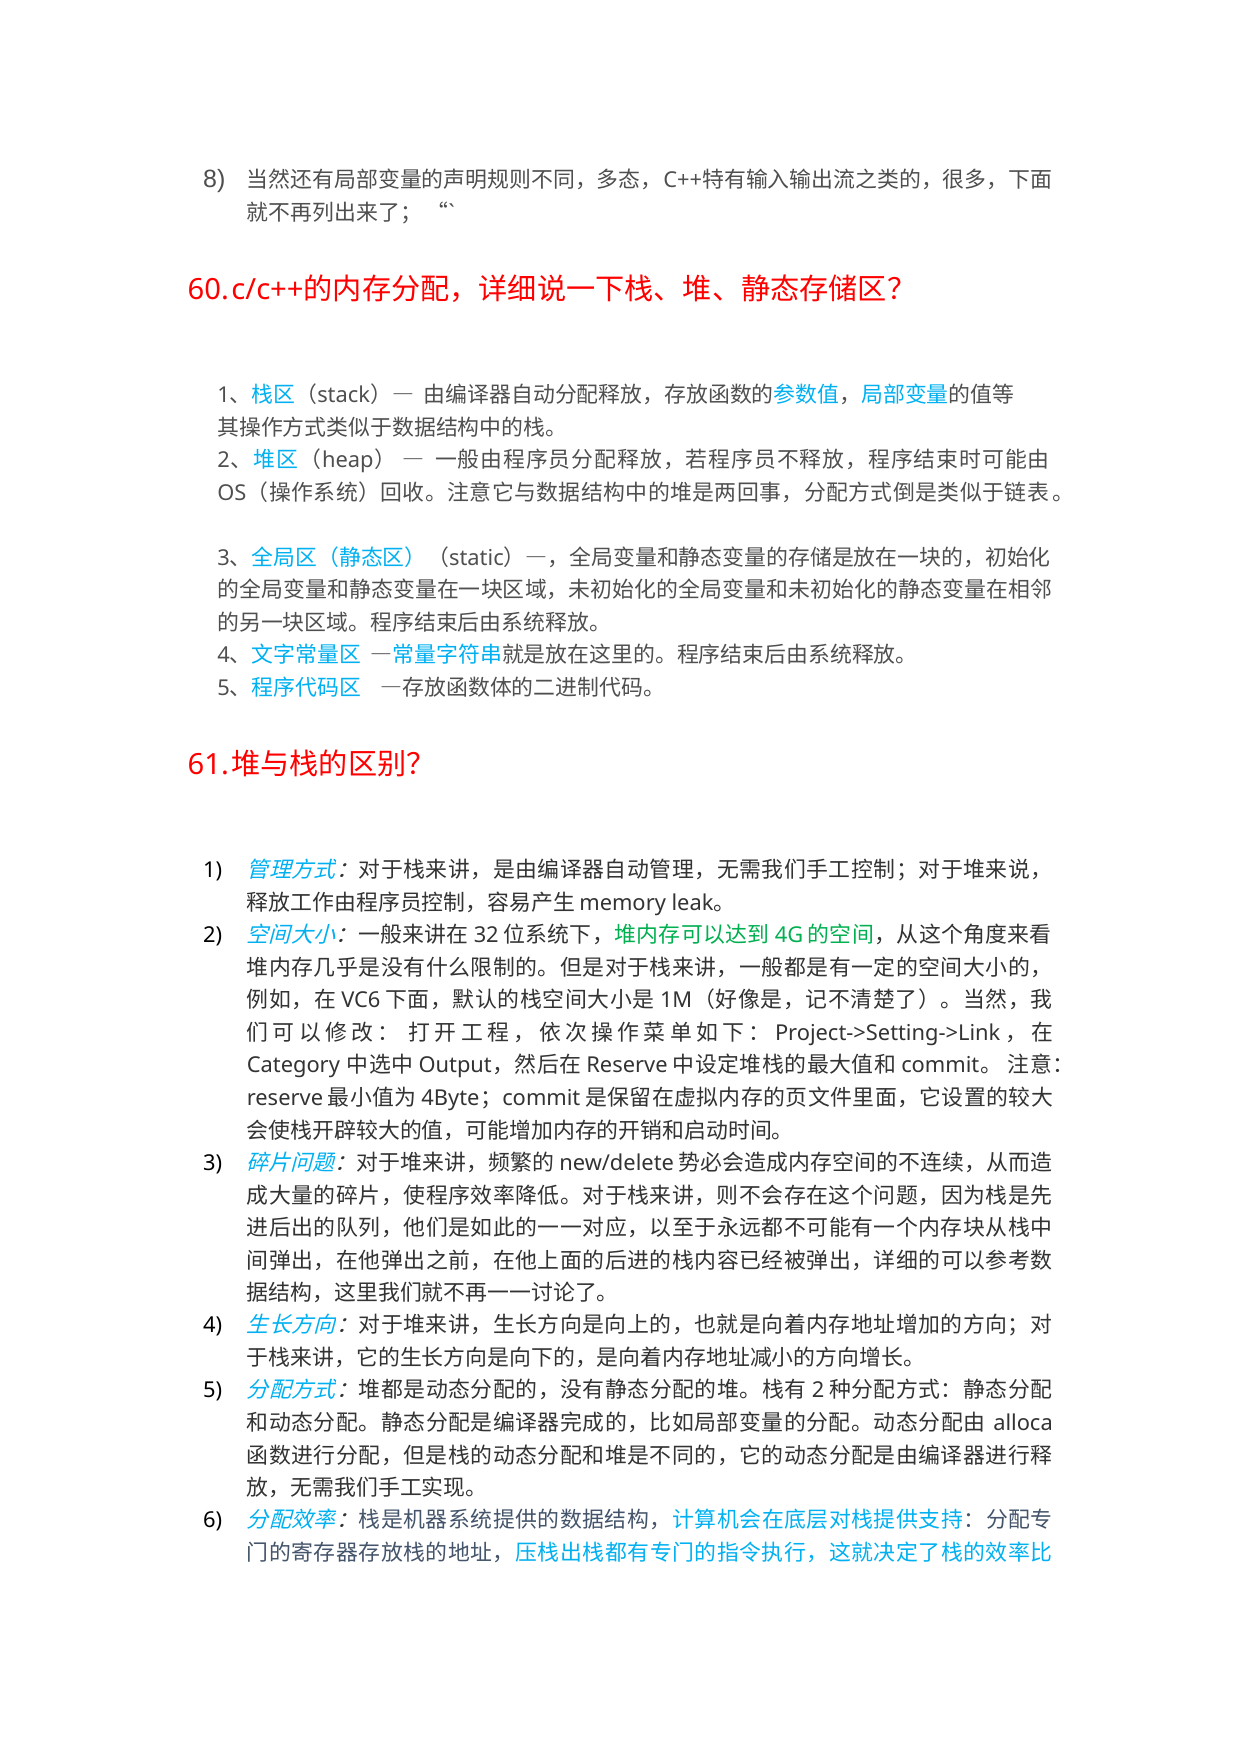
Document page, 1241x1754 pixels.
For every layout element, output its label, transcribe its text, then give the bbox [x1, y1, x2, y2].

list 1、栈区（stack）— 由编译器自动分配释放，存放函数的参数值，局部变量的值等 [217, 377, 1053, 409]
list 生长方向：对于堆来讲，生长方向是向上的，也就是向着内存地址增加的方向；对于栈来讲，它的生长方向是向下的，是向着内存地址减小的方向增长。 [203, 1307, 1053, 1372]
subtitle 堆与栈的区别？ [187, 729, 1053, 794]
list 其操作方式类似于数据结构中的栈。 2、堆区（heap） — 一般由程序员分配释放，若程序员不释放，程序结束时可能由OS（操作系统）回收。注意它与数据结构中的堆是两回事，分配方式倒是类似于链表。 3、全局区（静态区）（static）—，全局变量和静态变量的存储是放在一块的，初始化的全局变量和静态变量在一块区域，未初始化的全局变量和未初始化的静态变量在相邻的另一块区域。程序结束后由系统释放。 4、文字常量区 —常量字符串就是放在这里的。程序结束后由系统释放。 5、程序代码区 —存放函数体的二进制代码。 [217, 409, 1053, 702]
list 碎片问题：对于堆来讲，频繁的new/delete势必会造成内存空间的不连续，从而造成大量的碎片，使程序效率降低。对于栈来讲，则不会存在这个问题，因为栈是先进后出的队列，他们是如此的一一对应，以至于永远都不可能有一个内存块从栈中间弹出，在他弹出之前，在他上面的后进的栈内容已经被弹出，详细的可以参考数据结构，这里我们就不再一一讨论了。 [203, 1145, 1053, 1307]
subtitle c/c++的内存分配，详细说一下栈、堆、静态存储区？ [187, 254, 1053, 319]
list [203, 1502, 1053, 1567]
list 空间大小：一般来讲在32位系统下，堆内存可以达到4G的空间，从这个角度来看堆内存几乎是没有什么限制的。但是对于栈来讲，一般都是有一定的空间大小的，例如，在VC6下面，默认的栈空间大小是1M（好像是，记不清楚了）。当然，我们可以修改： 打开工程，依次操作菜单如下：Project->Setting->Link，在Category 中选中Output，然后在Reserve中设定堆栈的最大值和commit。 注意：reserve最小值为4Byte；commit是保留在虚拟内存的页文件里面，它设置的较大会使栈开辟较大的值，可能增加内存的开销和启动时间。 [203, 917, 1053, 1145]
list 当然还有局部变量的声明规则不同，多态，C++特有输入输出流之类的，很多，下面就不再列出来了； “` [203, 162, 1053, 227]
list 分配方式：堆都是动态分配的，没有静态分配的堆。栈有2种分配方式：静态分配和动态分配。静态分配是编译器完成的，比如局部变量的分配。动态分配由alloca函数进行分配，但是栈的动态分配和堆是不同的，它的动态分配是由编译器进行释放，无需我们手工实现。 [203, 1372, 1053, 1502]
list 管理方式：对于栈来讲，是由编译器自动管理，无需我们手工控制；对于堆来说，释放工作由程序员控制，容易产生memory leak。 [203, 852, 1053, 917]
